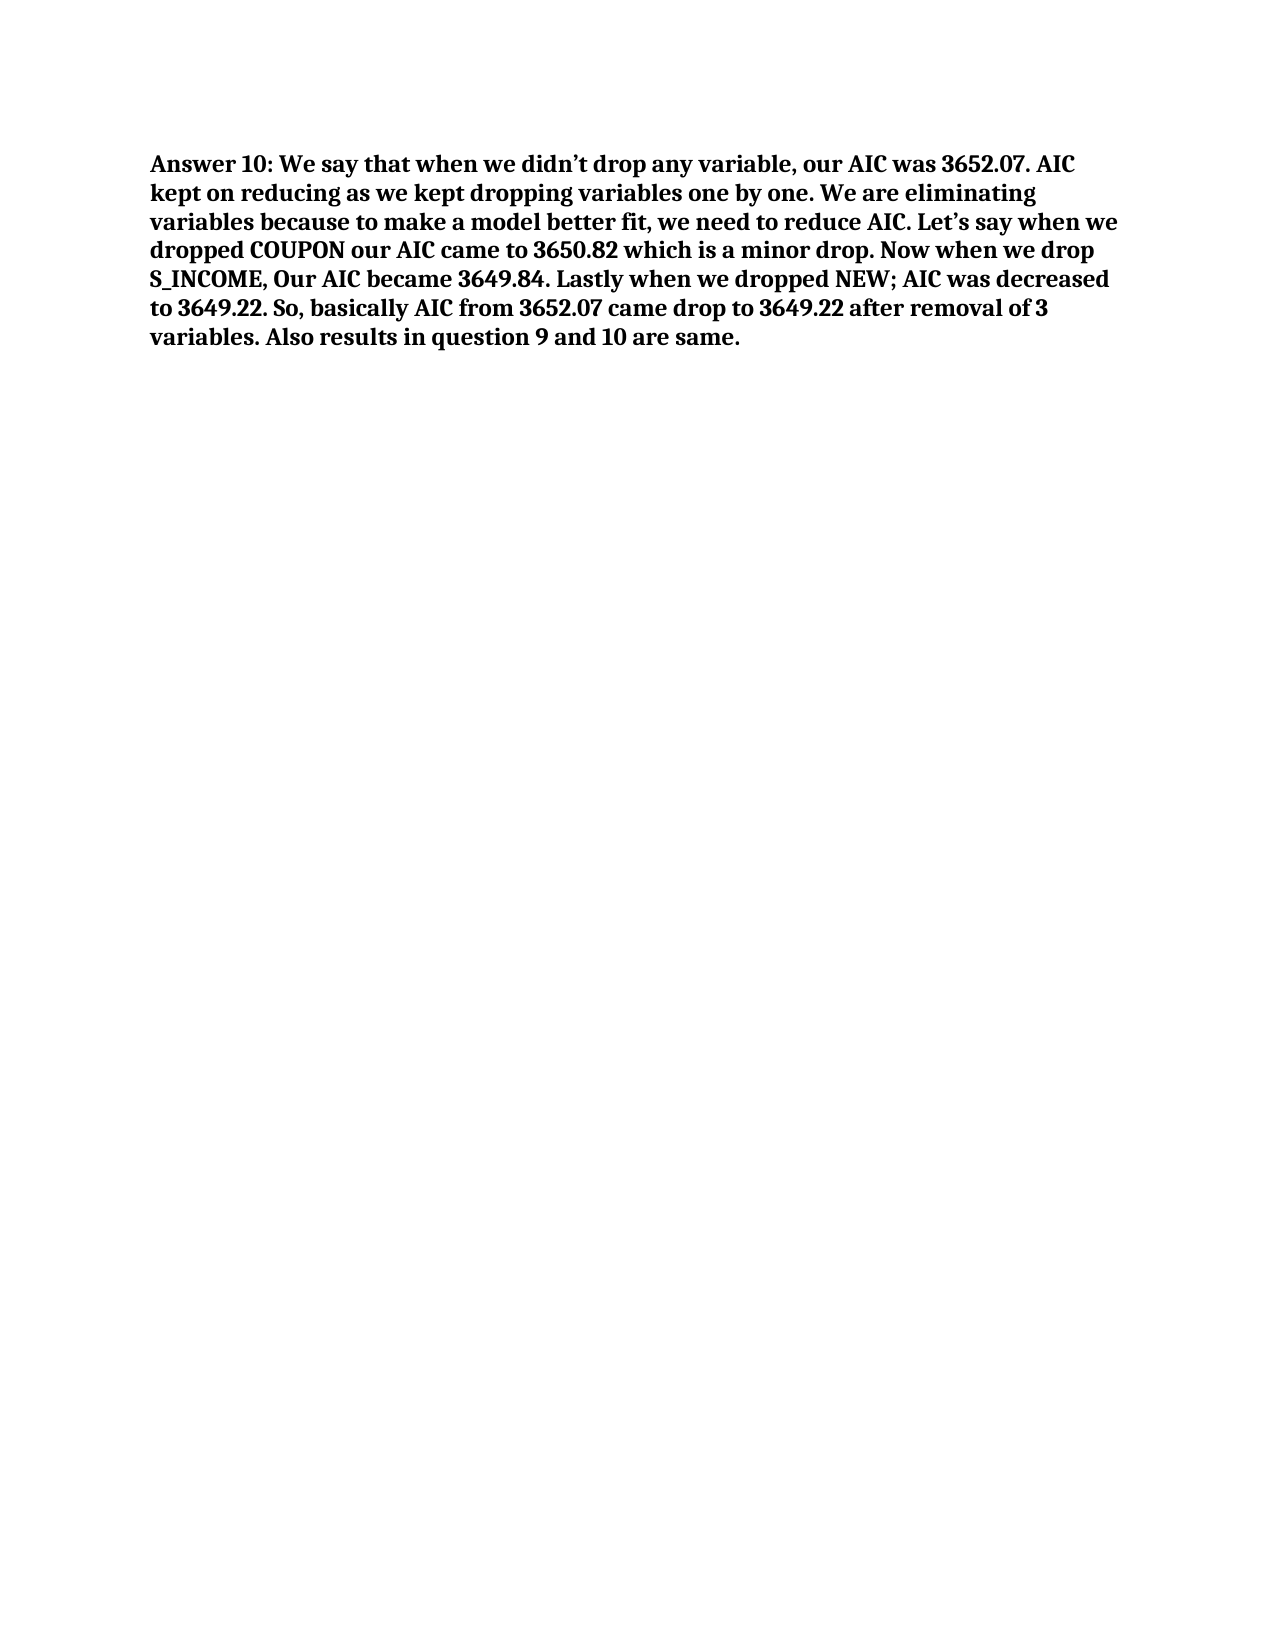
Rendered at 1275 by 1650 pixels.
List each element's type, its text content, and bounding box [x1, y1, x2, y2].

text Answer 10: We say that when we didn’t drop any variable, our AIC was 3652.07. AIC kept on reducing as we kept dropping variables one by one. We are eliminating variables because to make a model better fit, we need to reduce AIC. Let’s say when we dropped COUPON our AIC came to 3650.82 which is a minor drop. Now when we drop S_INCOME, Our AIC became 3649.84. Lastly when we dropped NEW; AIC was decreased to 3649.22. So, basically AIC from 3652.07 came drop to 3649.22 after removal of 3 variables. Also results in question 9 and 10 are same. [150, 150, 1125, 351]
